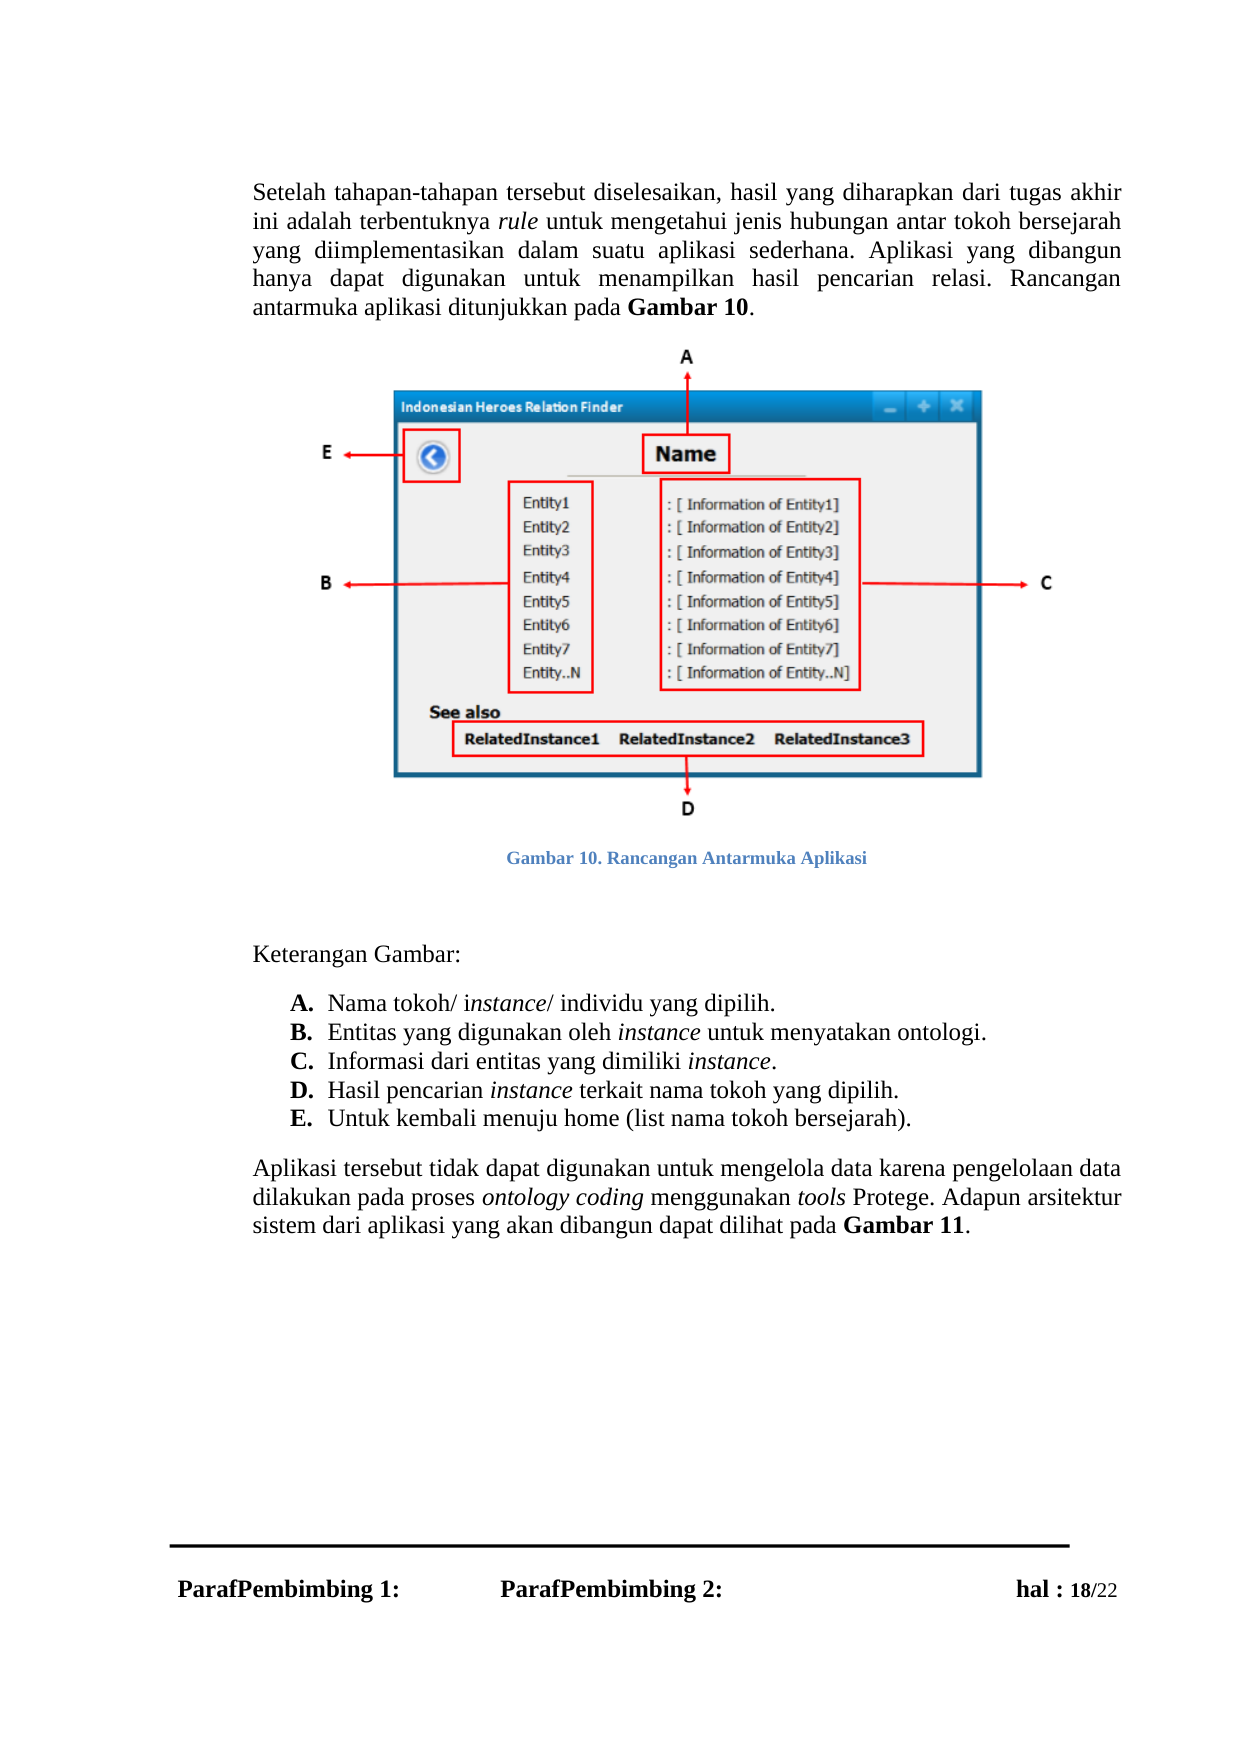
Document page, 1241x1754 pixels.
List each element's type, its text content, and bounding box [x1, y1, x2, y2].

list Nama tokoh/ instance/ individu yang dipilih. [290, 988, 1122, 1017]
text Gambar 10. Rancangan Antarmuka Aplikasi [251, 847, 1122, 868]
text Aplikasi tersebut tidak dapat digunakan untuk mengelola data karena pengelolaan data dilakukan pada proses ontology coding menggunakan tools Protege. Adapun arsitektur sistem dari aplikasi yang akan dibangun dapat dilihat pada Gambar 11. [252, 1153, 1122, 1239]
list Hasil pencarian instance terkait nama tokoh yang dipilih. [290, 1075, 1122, 1103]
list Informasi dari entitas yang dimiliki instance. [290, 1046, 1122, 1075]
text Setelah tahapan-tahapan tersebut diselesaikan, hasil yang diharapkan dari tugas akhir ini adalah terbentuknya rule untuk mengetahui jenis hubungan antar tokoh bersejarah yang diimplementasikan dalam suatu aplikasi sederhana. Aplikasi yang dibangun hanya dapat digunakan untuk menampilkan hasil pencarian relasi. Rancangan antarmuka aplikasi ditunjukkan pada Gambar 10. [252, 177, 1122, 321]
list Entitas yang digunakan oleh instance untuk menyatakan ontologi. [290, 1017, 1122, 1046]
text Keterangan Gambar: [252, 939, 1122, 968]
picture [314, 341, 1060, 827]
list Untuk kembali menuju home (list nama tokoh bersejarah). [290, 1103, 1122, 1132]
